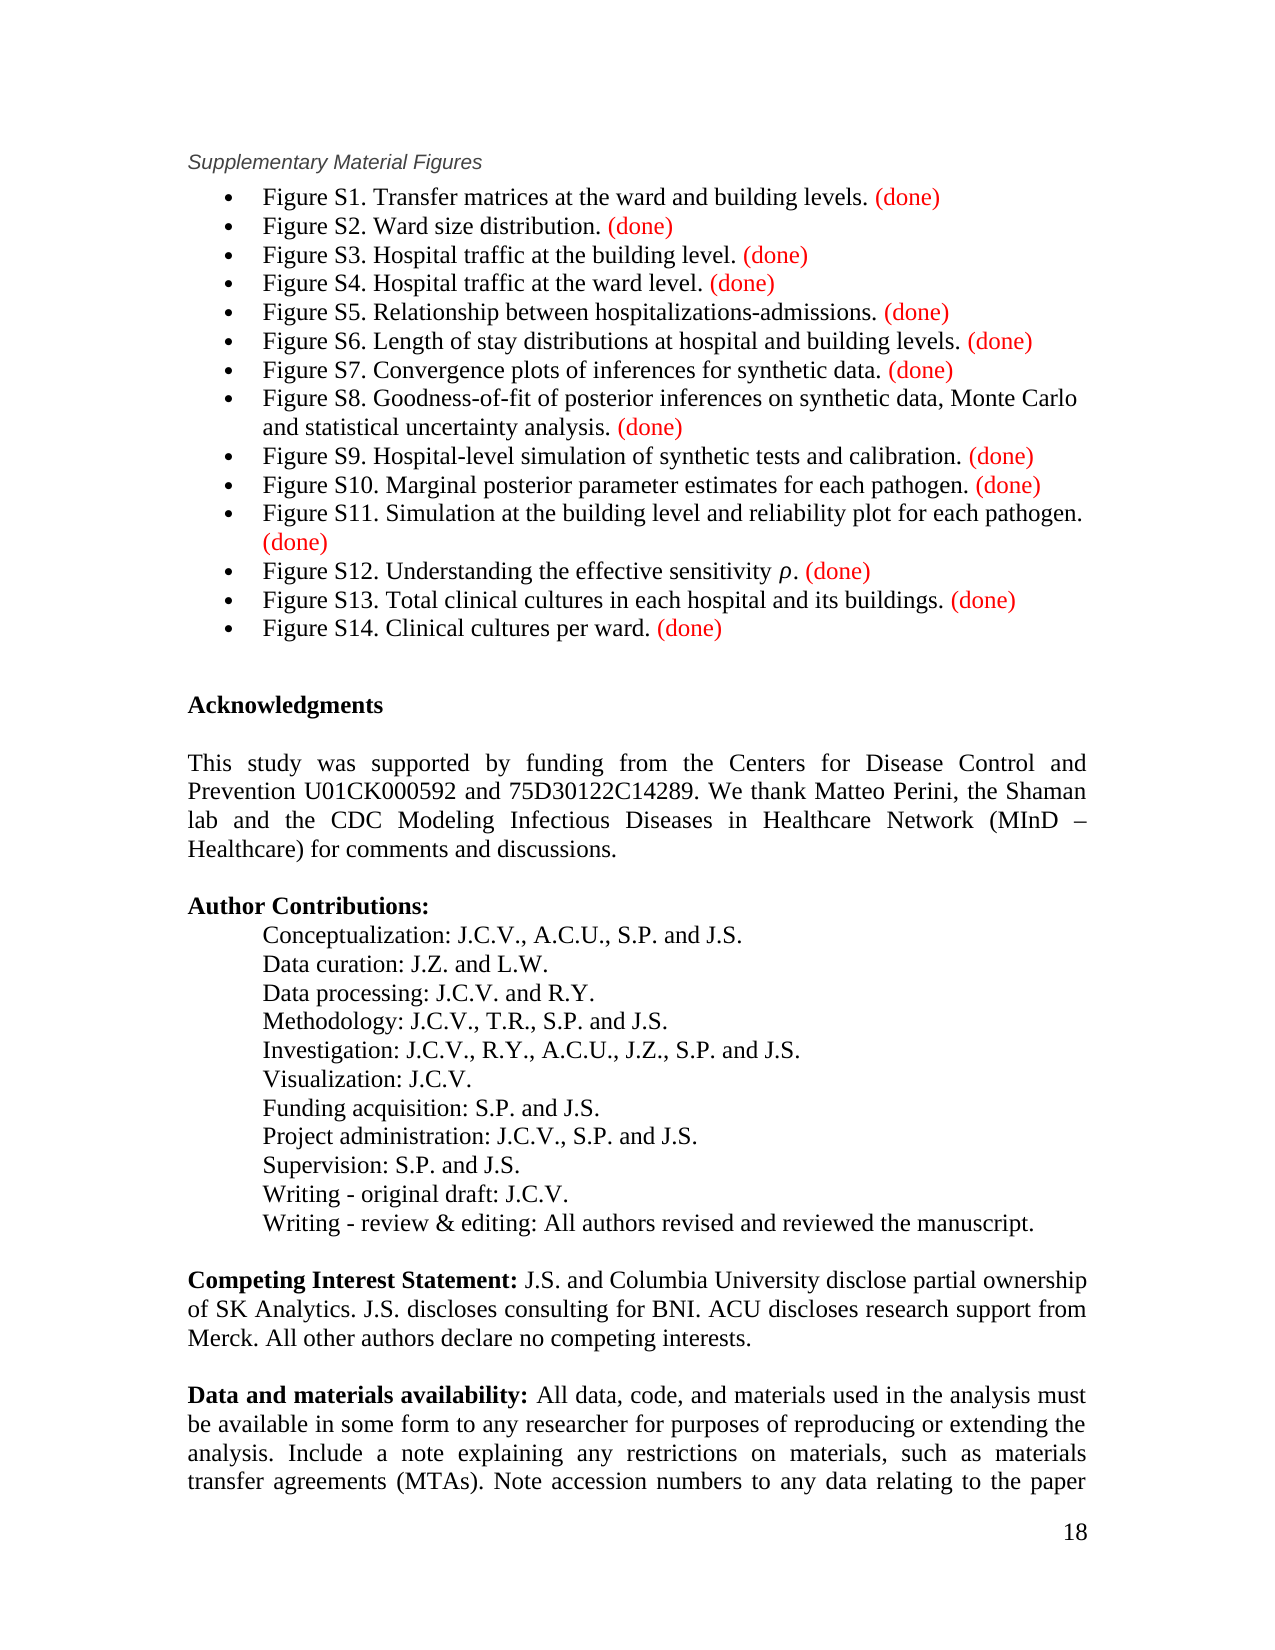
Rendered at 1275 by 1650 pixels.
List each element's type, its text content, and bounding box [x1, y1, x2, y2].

list Figure S11. Simulation at the building level and reliability plot for each pathogen. (done) [225, 498, 1087, 556]
text Methodology: J.C.V., T.R., S.P. and J.S. [187, 1006, 1087, 1035]
subtitle Supplementary Material Figures [187, 150, 1087, 174]
list Figure S8. Goodness-of-fit of posterior inferences on synthetic data, Monte Carlo and statistical uncertainty analysis. (done) [225, 383, 1087, 441]
text Author Contributions: [187, 891, 1087, 920]
text Conceptualization: J.C.V., A.C.U., S.P. and J.S. [187, 920, 1087, 949]
text Competing Interest Statement: J.S. and Columbia University disclose partial ownership of SK Analytics. J.S. discloses consulting for BNI. ACU discloses research support from Merck. All other authors declare no competing interests. [187, 1265, 1087, 1351]
text Data curation: J.Z. and L.W. [187, 949, 1087, 978]
list Figure S6. Length of stay distributions at hospital and building levels. (done) [225, 326, 1087, 355]
text Visualization: J.C.V. [187, 1064, 1087, 1093]
list Figure S12. Understanding the effective sensitivity . (done) [225, 556, 1087, 585]
text Project administration: J.C.V., S.P. and J.S. [187, 1121, 1087, 1150]
list Figure S10. Marginal posterior parameter estimates for each pathogen. (done) [225, 470, 1087, 498]
list Figure S9. Hospital-level simulation of synthetic tests and calibration. (done) [225, 441, 1087, 470]
text Acknowledgments [187, 690, 1087, 719]
text Funding acquisition: S.P. and J.S. [187, 1093, 1087, 1121]
text Data processing: J.C.V. and R.Y. [187, 978, 1087, 1006]
text Investigation: J.C.V., R.Y., A.C.U., J.Z., S.P. and J.S. [187, 1035, 1087, 1064]
text This study was supported by funding from the Centers for Disease Control and Prevention U01CK000592 and 75D30122C14289. We thank Matteo Perini, the Shaman lab and the CDC Modeling Infectious Diseases in Healthcare Network (MInD – Healthcare) for comments and discussions. [187, 748, 1087, 863]
list Figure S5. Relationship between hospitalizations-admissions. (done) [225, 297, 1087, 326]
list Figure S1. Transfer matrices at the ward and building levels. (done) [225, 182, 1087, 211]
text Writing - original draft: J.C.V. [187, 1179, 1087, 1208]
list Figure S14. Clinical cultures per ward. (done) [225, 613, 1087, 642]
list Figure S7. Convergence plots of inferences for synthetic data. (done) [225, 355, 1087, 383]
text Writing - review & editing: All authors revised and reviewed the manuscript. [187, 1208, 1087, 1236]
list Figure S2. Ward size distribution. (done) [225, 211, 1087, 240]
list Figure S13. Total clinical cultures in each hospital and its buildings. (done) [225, 585, 1087, 613]
list Figure S4. Hospital traffic at the ward level. (done) [225, 268, 1087, 297]
list Figure S3. Hospital traffic at the building level. (done) [225, 240, 1087, 268]
text Supervision: S.P. and J.S. [187, 1150, 1087, 1179]
